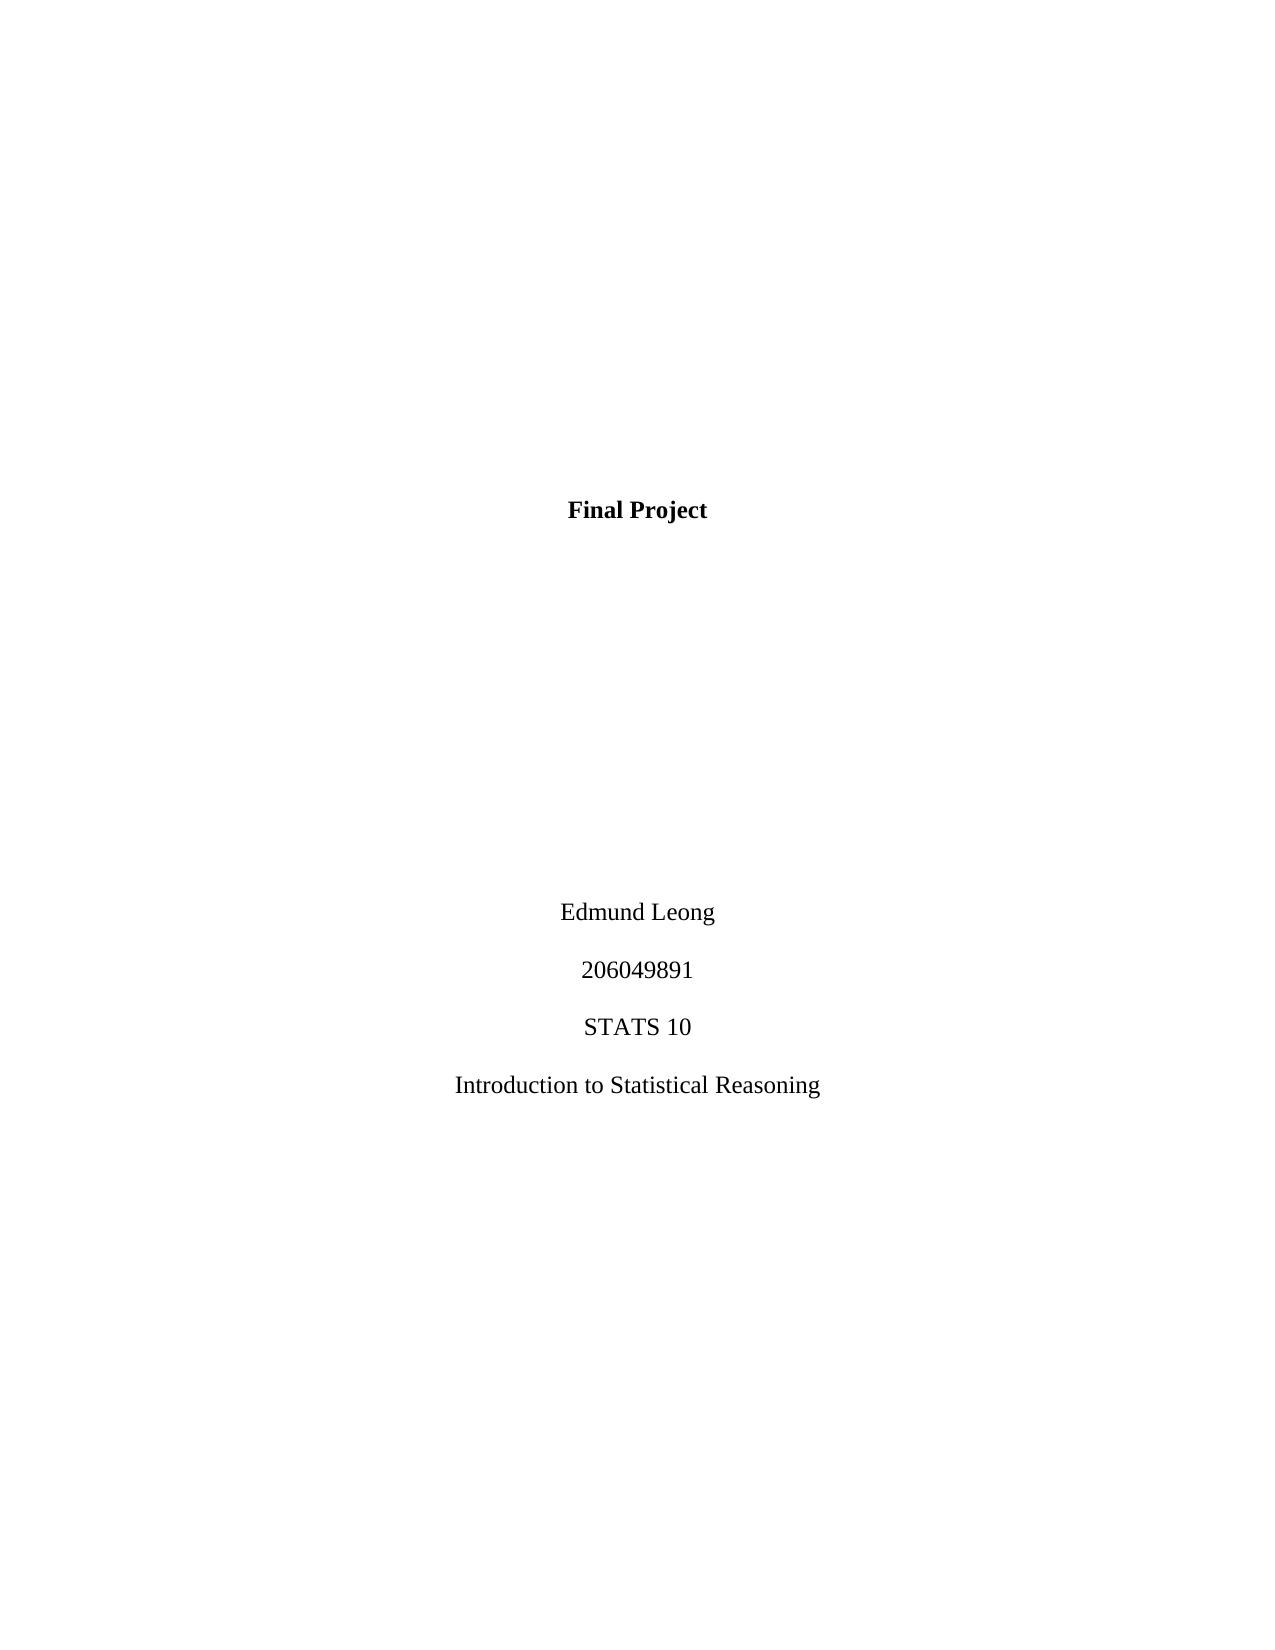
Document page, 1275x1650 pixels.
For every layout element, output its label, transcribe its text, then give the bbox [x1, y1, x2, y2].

text Introduction to Statistical Reasoning [150, 1070, 1125, 1099]
text Final Project [150, 495, 1125, 524]
text Edmund Leong [150, 897, 1125, 926]
text STATS 10 [150, 1012, 1125, 1041]
text 206049891 [150, 955, 1125, 984]
